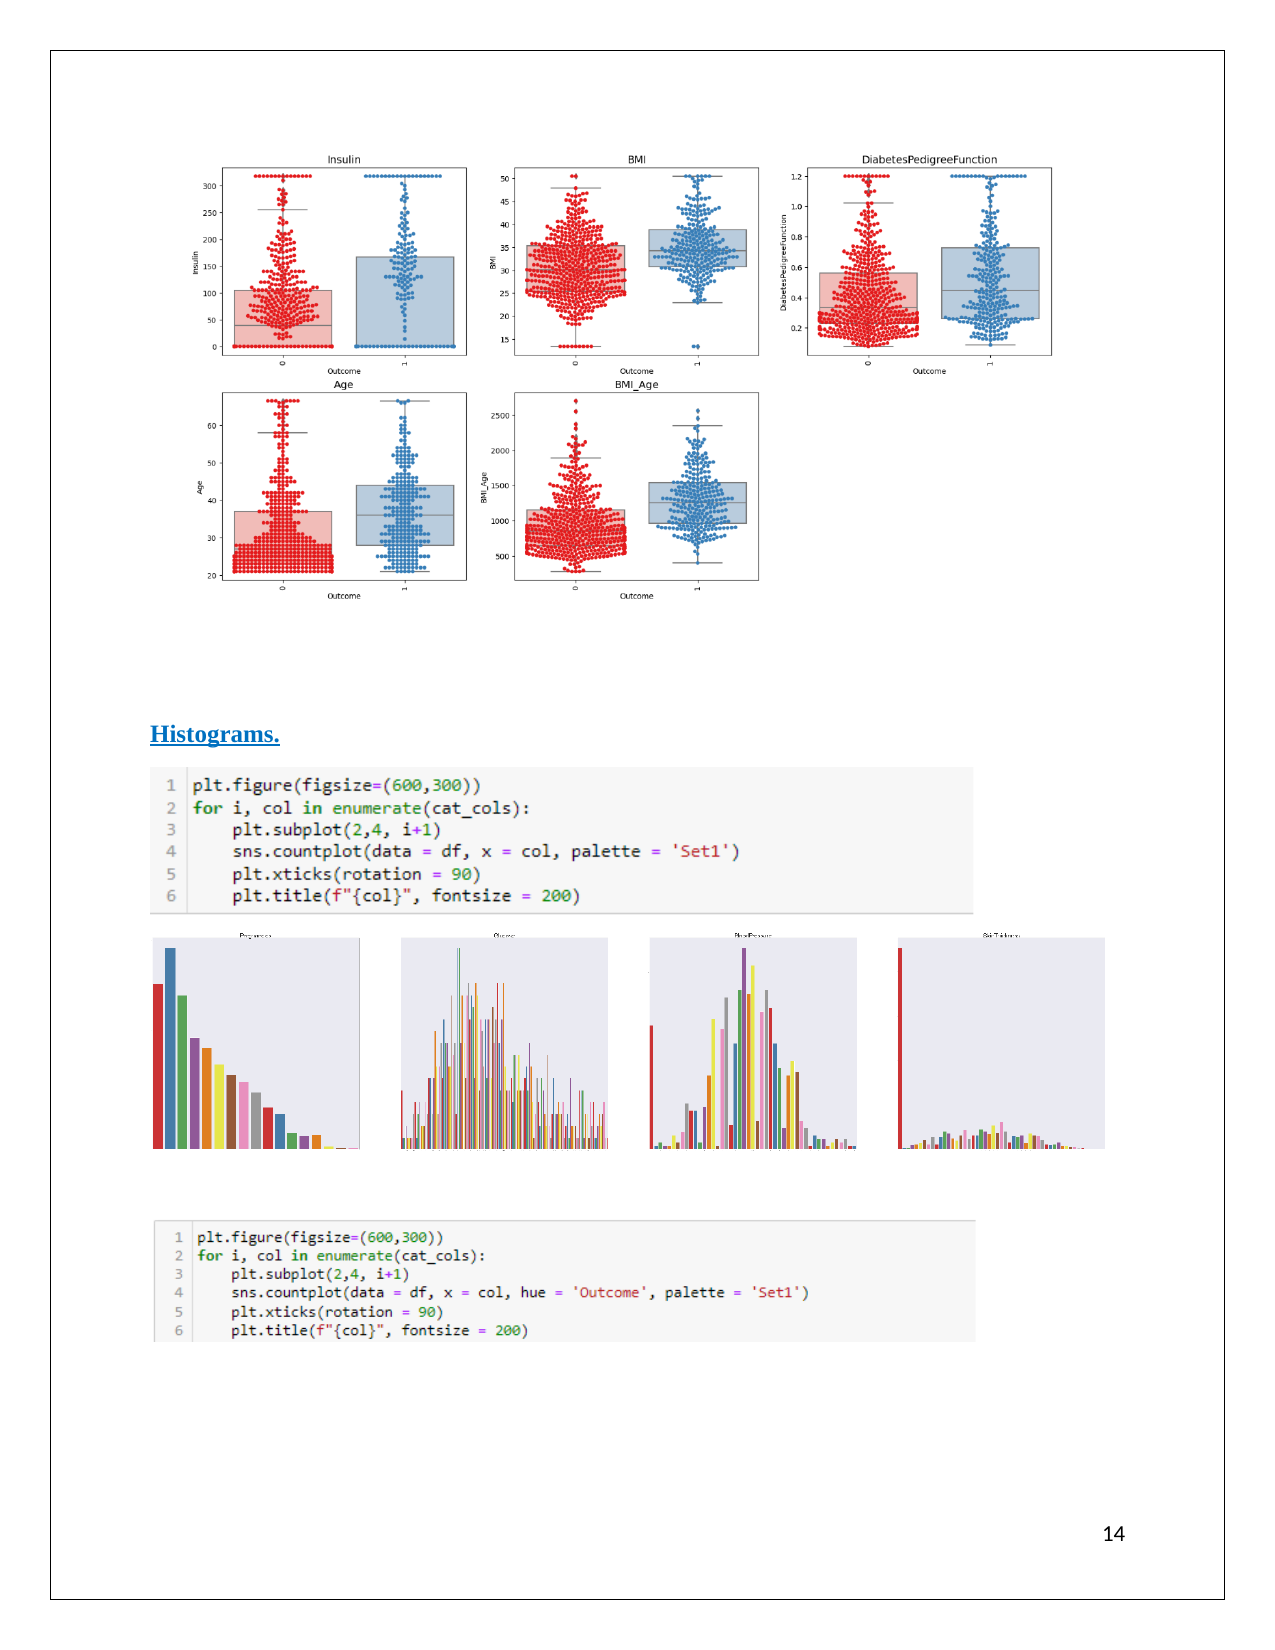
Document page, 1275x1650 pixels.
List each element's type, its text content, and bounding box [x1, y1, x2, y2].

picture [150, 1217, 976, 1342]
text Histograms. [150, 719, 1125, 748]
picture [150, 933, 1105, 1151]
picture [150, 150, 1125, 607]
picture [150, 767, 974, 916]
